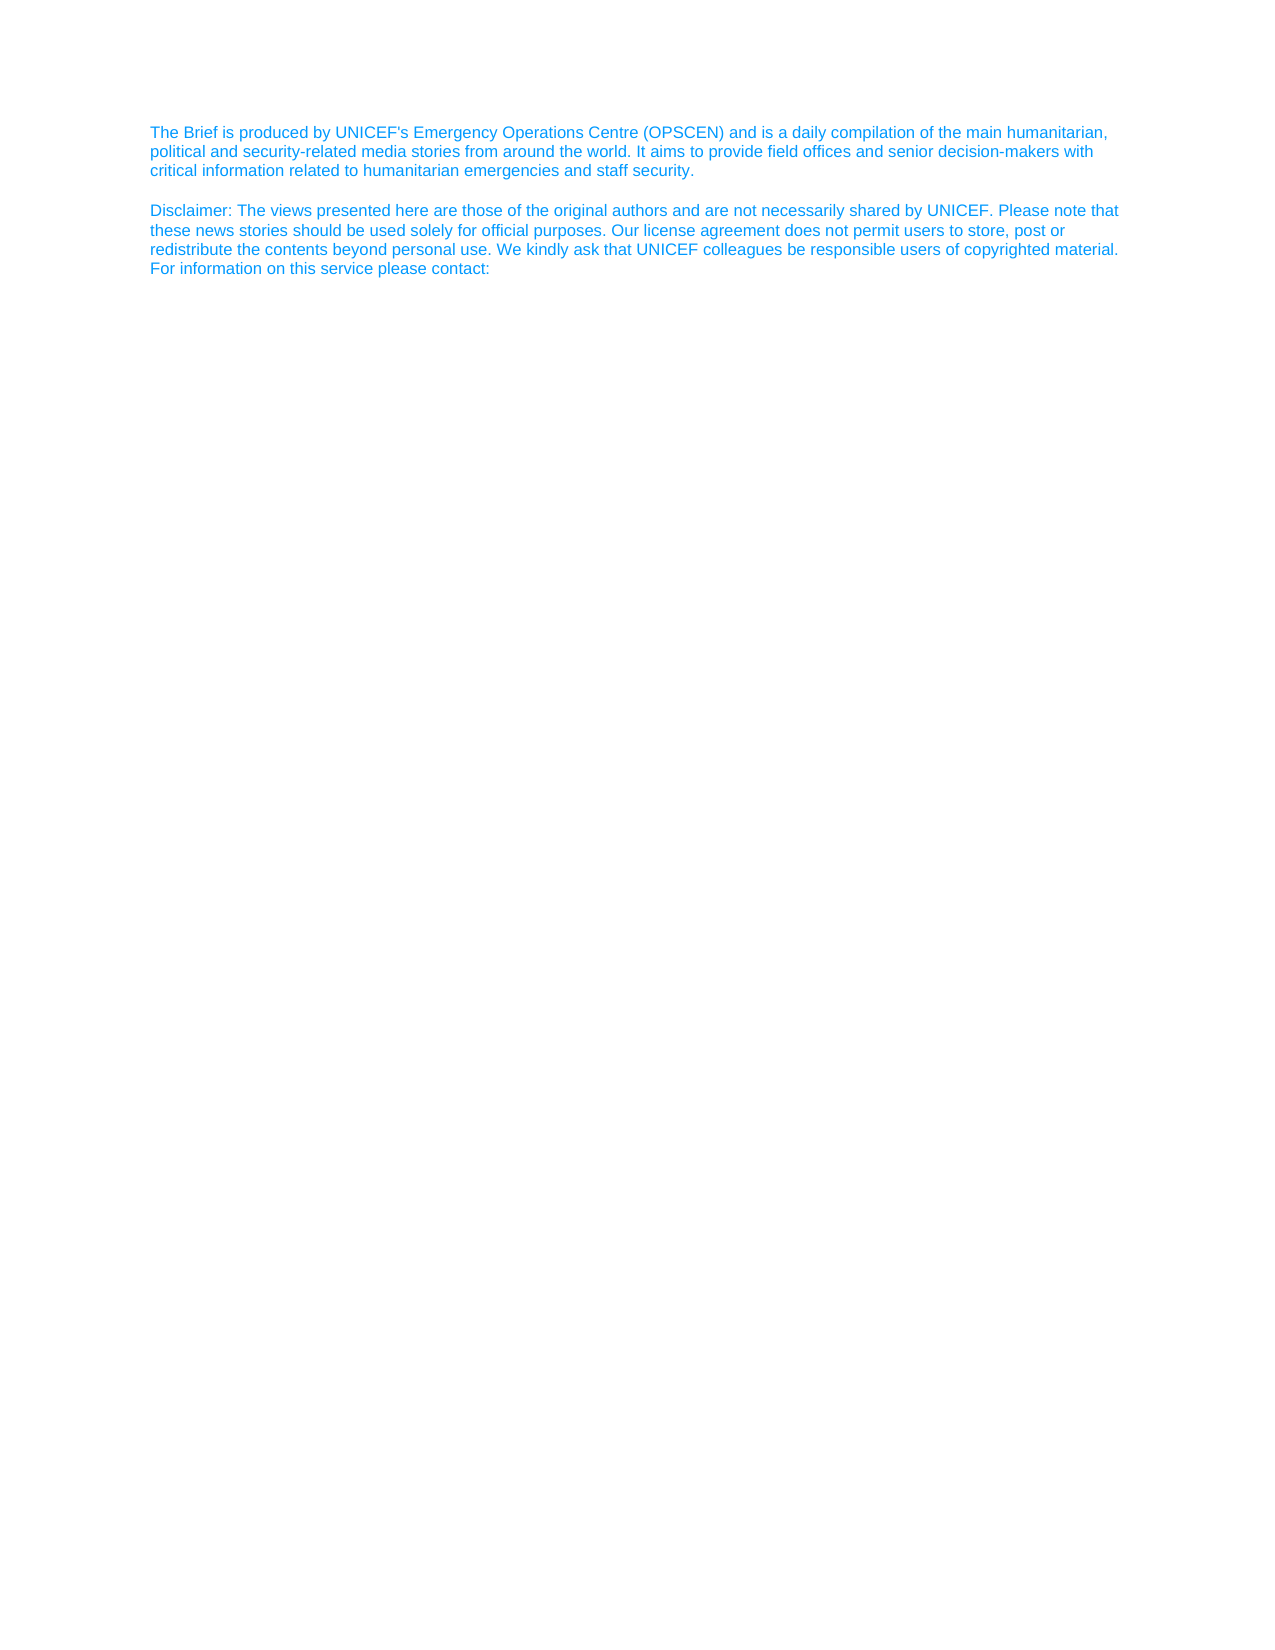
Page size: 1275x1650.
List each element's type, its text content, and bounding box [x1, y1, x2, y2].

text Disclaimer: The views presented here are those of the original authors and are not necessarily shared by UNICEF. Please note that these news stories should be used solely for official purposes. Our license agreement does not permit users to store, post or redistribute the contents beyond personal use. We kindly ask that UNICEF colleagues be responsible users of copyrighted material. For information on this service please contact: [150, 201, 1125, 278]
text The Brief is produced by UNICEF's Emergency Operations Centre (OPSCEN) and is a daily compilation of the main humanitarian, political and security-related media stories from around the world. It aims to provide field offices and senior decision-makers with critical information related to humanitarian emergencies and staff security. [150, 123, 1125, 180]
